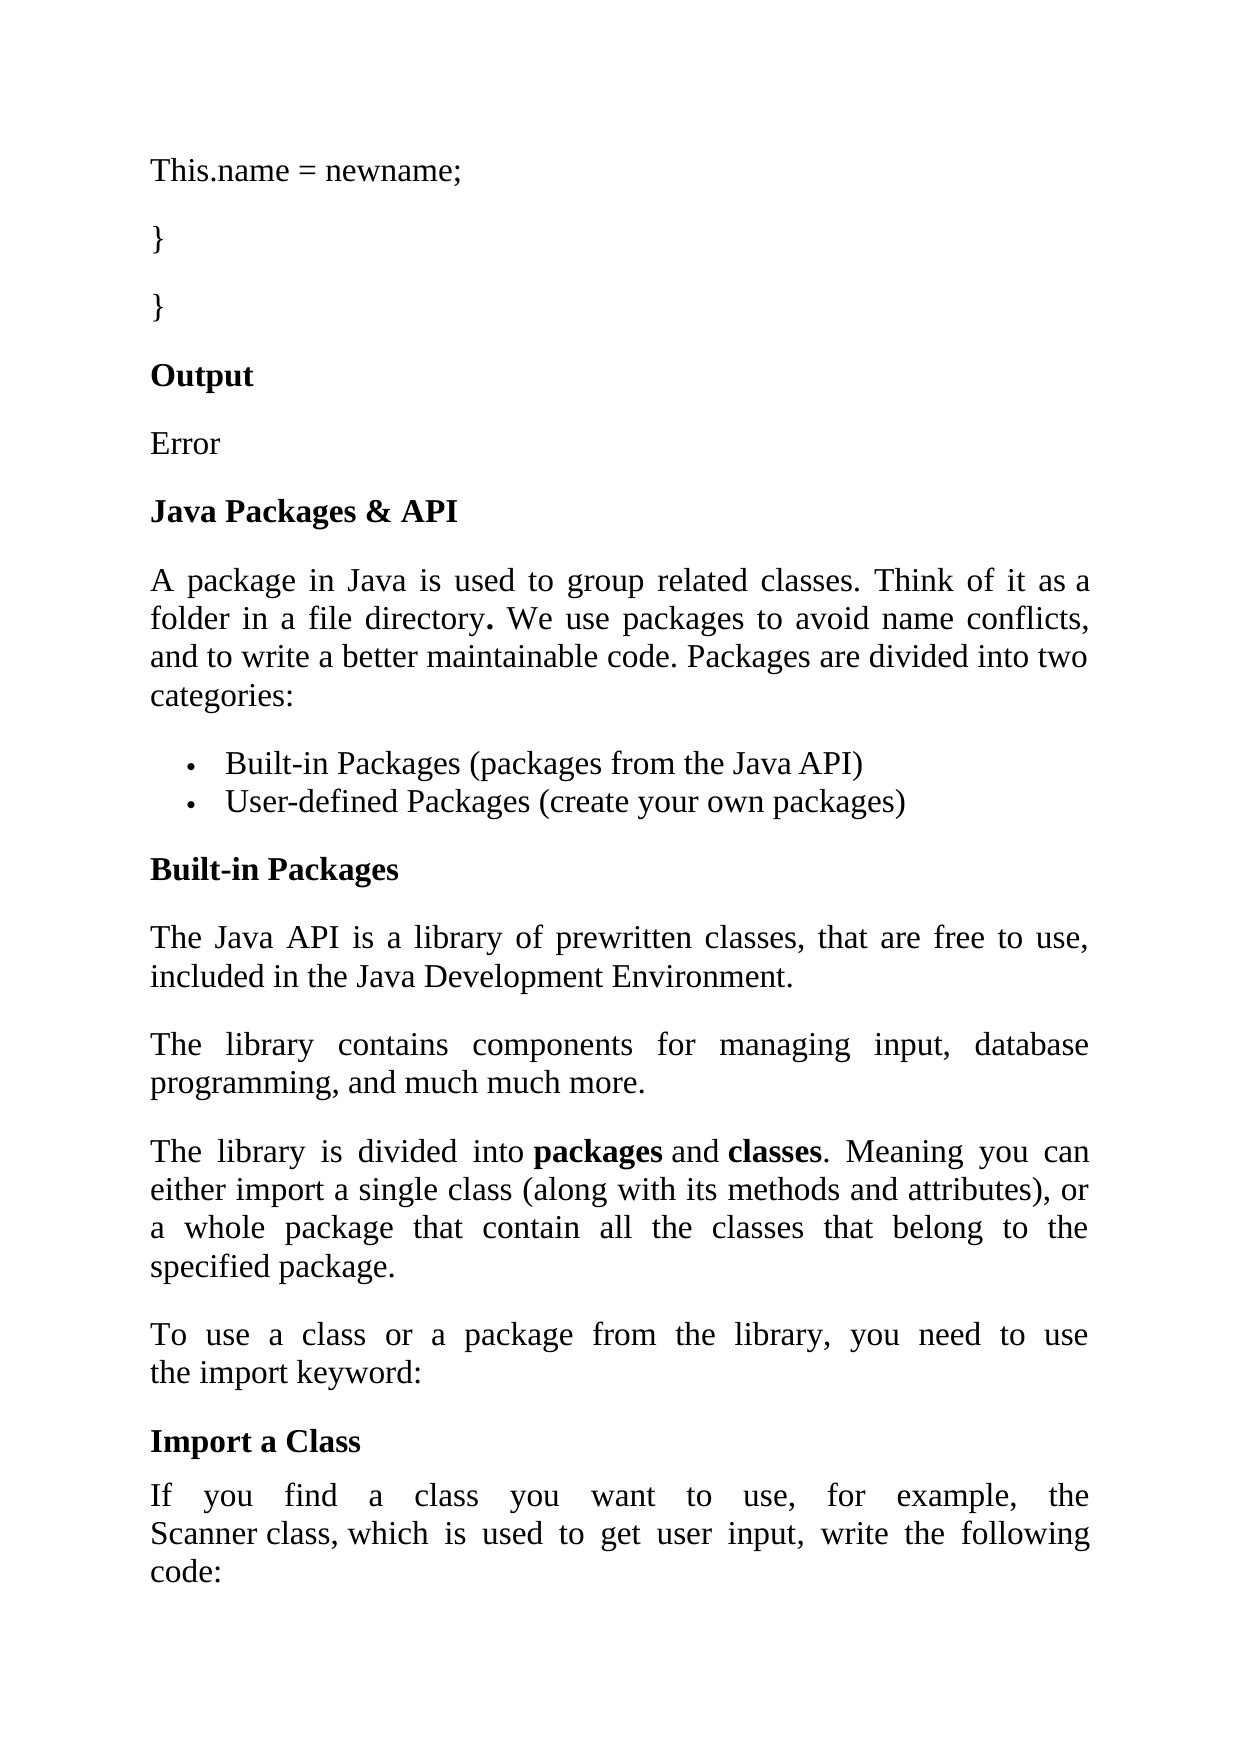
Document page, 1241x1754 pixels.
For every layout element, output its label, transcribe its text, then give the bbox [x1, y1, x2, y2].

list User-defined Packages (create your own packages) [187, 782, 1090, 820]
subtitle Import a Class [150, 1421, 1090, 1459]
subtitle Java Packages & API [150, 492, 1090, 530]
text Error [150, 423, 1090, 462]
text This.name = newname; [150, 150, 1090, 188]
list Built-in Packages (packages from the Java API) [187, 743, 1090, 782]
text } [150, 218, 1090, 257]
text The Java API is a library of prewritten classes, that are free to use, included in the Java Development Environment. [150, 917, 1090, 994]
text A package in Java is used to group related classes. Think of it as a folder in a file directory. We use packages to avoid name conflicts, and to write a better maintainable code. Packages are divided into two categories: [150, 560, 1090, 713]
text Output [150, 355, 1090, 393]
text To use a class or a package from the library, you need to use the import keyword: [150, 1314, 1090, 1391]
text The library is divided into packages and classes. Meaning you can either import a single class (along with its methods and attributes), or a whole package that contain all the classes that belong to the specified package. [150, 1131, 1090, 1284]
text } [150, 287, 1090, 325]
subtitle Built-in Packages [150, 849, 1090, 887]
text If you find a class you want to use, for example, the Scanner class, which is used to get user input, write the following code: [150, 1475, 1090, 1590]
text The library contains components for managing input, database programming, and much much more. [150, 1024, 1090, 1101]
